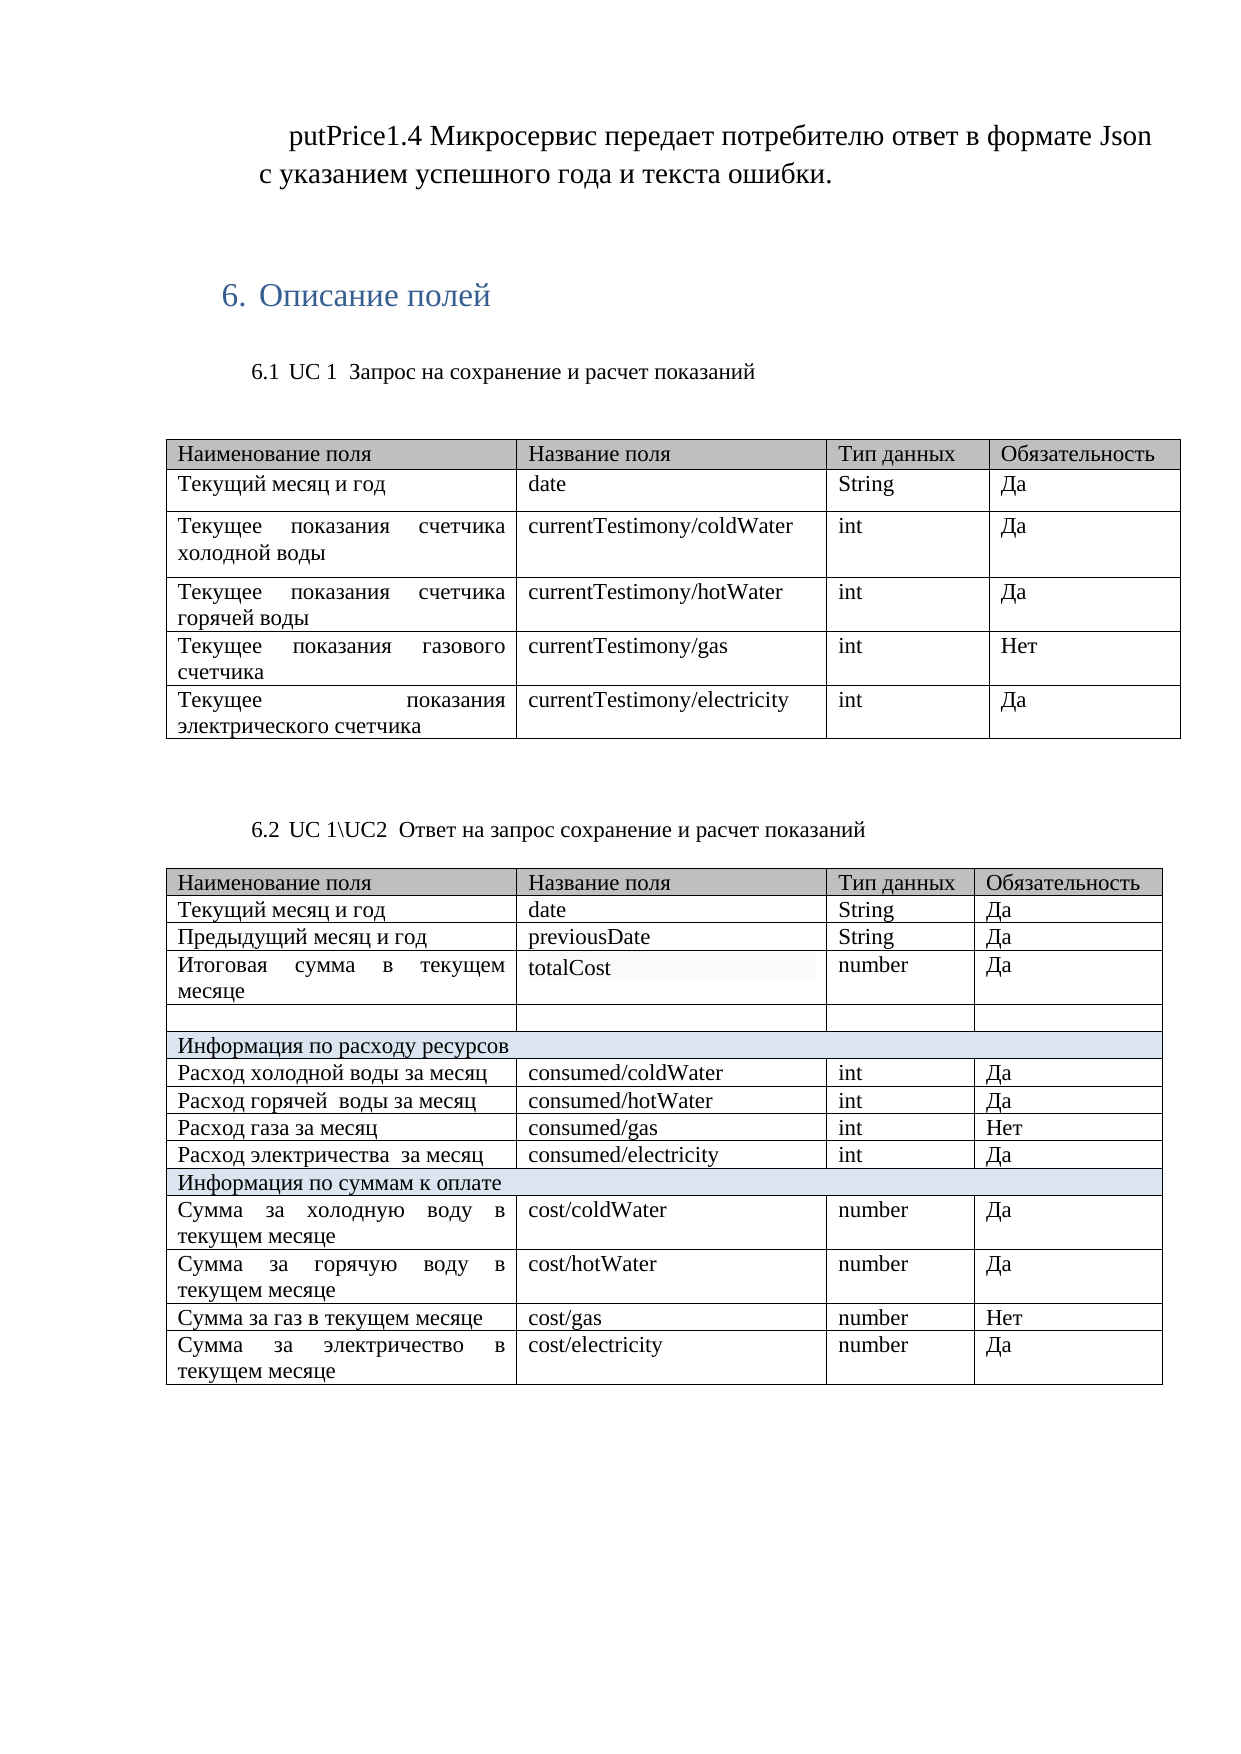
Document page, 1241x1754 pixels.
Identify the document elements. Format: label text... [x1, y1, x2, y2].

table_header Тип данных [827, 869, 974, 895]
table_cell currentTestimony/hotWater [517, 578, 826, 631]
table_cell date [517, 470, 826, 511]
table_cell Информация по суммам к оплате [167, 1169, 1162, 1195]
table_cell currentTestimony/gas [517, 632, 826, 684]
table_cell Информация по расходу ресурсов [167, 1032, 1162, 1058]
table_cell currentTestimony/coldWater [517, 512, 826, 577]
table_cell Нет [975, 1304, 1162, 1330]
table_header Название поля [517, 869, 826, 895]
table_cell int [827, 1141, 974, 1168]
table_cell Да [975, 951, 1162, 1003]
table_cell Да [975, 1087, 1162, 1113]
table_cell String [827, 470, 989, 511]
table_cell previousDate [517, 923, 826, 950]
table_cell Расход электричества за месяц [167, 1141, 516, 1168]
table_cell Да [975, 896, 1162, 922]
table_cell consumed/hotWater [517, 1087, 826, 1113]
table_cell String [827, 923, 974, 950]
list UC 1\UC2 Ответ на запрос сохранение и расчет показаний [251, 816, 1152, 843]
table_cell int [827, 1059, 974, 1086]
table_cell int [827, 1114, 974, 1140]
table_cell Текущее показания газового счетчика [167, 632, 516, 684]
table_cell number [827, 1304, 974, 1330]
table_cell Нет [975, 1114, 1162, 1140]
table_header Название поля [517, 440, 826, 469]
table_cell Да [990, 512, 1180, 577]
table_cell Сумма за газ в текущем месяце [167, 1304, 516, 1330]
table_cell [827, 1005, 974, 1031]
table_cell Да [990, 578, 1180, 631]
table_cell cost/coldWater [517, 1196, 826, 1249]
table_cell Текущий месяц и год [167, 896, 516, 922]
table_cell Итоговая сумма в текущем месяце [167, 951, 516, 1003]
table_cell int [827, 1087, 974, 1113]
table_header Обязательность [975, 869, 1162, 895]
table_header Наименование поля [167, 869, 516, 895]
table_cell [167, 1005, 516, 1031]
table_cell cost/gas [517, 1304, 826, 1330]
table_cell number [827, 1250, 974, 1303]
table_cell Да [975, 1331, 1162, 1384]
table_cell Сумма за электричество в текущем месяце [167, 1331, 516, 1384]
subtitle Описание полей [221, 275, 1152, 314]
table_cell Да [975, 1250, 1162, 1303]
table_cell number [827, 951, 974, 1003]
table_header Обязательность [990, 440, 1180, 469]
table_cell int [827, 512, 989, 577]
table_cell Предыдущий месяц и год [167, 923, 516, 950]
table_cell Текущее показания счетчика горячей воды [167, 578, 516, 631]
table_cell currentTestimony/electricity [517, 686, 826, 738]
table_cell Текущий месяц и год [167, 470, 516, 511]
table_cell consumed/coldWater [517, 1059, 826, 1086]
table_cell Да [975, 1196, 1162, 1249]
table_header Тип данных [827, 440, 989, 469]
table_cell String [827, 896, 974, 922]
table_cell Да [975, 1059, 1162, 1086]
table_cell [517, 1005, 826, 1031]
table_cell int [827, 632, 989, 684]
table_cell date [517, 896, 826, 922]
table_cell int [827, 578, 989, 631]
table_cell consumed/electricity [517, 1141, 826, 1168]
table_cell Текущее показания счетчика холодной воды [167, 512, 516, 577]
table_cell Текущее показания электрического счетчика [167, 686, 516, 738]
table_cell cost/hotWater [517, 1250, 826, 1303]
table_header Наименование поля [167, 440, 516, 469]
table_cell Расход горячей воды за месяц [167, 1087, 516, 1113]
table_cell cost/electricity [517, 1331, 826, 1384]
table_cell number [827, 1196, 974, 1249]
table_cell Сумма за холодную воду в текущем месяце [167, 1196, 516, 1249]
table_cell number [827, 1331, 974, 1384]
table_cell Да [975, 1141, 1162, 1168]
list UC 1 Запрос на сохранение и расчет показаний [251, 358, 1152, 384]
table_cell [975, 1005, 1162, 1031]
table_cell Да [990, 686, 1180, 738]
table_cell Расход газа за месяц [167, 1114, 516, 1140]
table_cell consumed/gas [517, 1114, 826, 1140]
table_cell Расход холодной воды за месяц [167, 1059, 516, 1086]
table_cell Да [975, 923, 1162, 950]
table_cell Нет [990, 632, 1180, 684]
table_cell Да [990, 470, 1180, 511]
table_cell totalCost [517, 951, 826, 1003]
table_cell int [827, 686, 989, 738]
table_cell Сумма за горячую воду в текущем месяце [167, 1250, 516, 1303]
list putPrice1.4 Микросервис передает потребителю ответ в формате Json с указанием успешного года и текста ошибки. [259, 118, 1152, 190]
